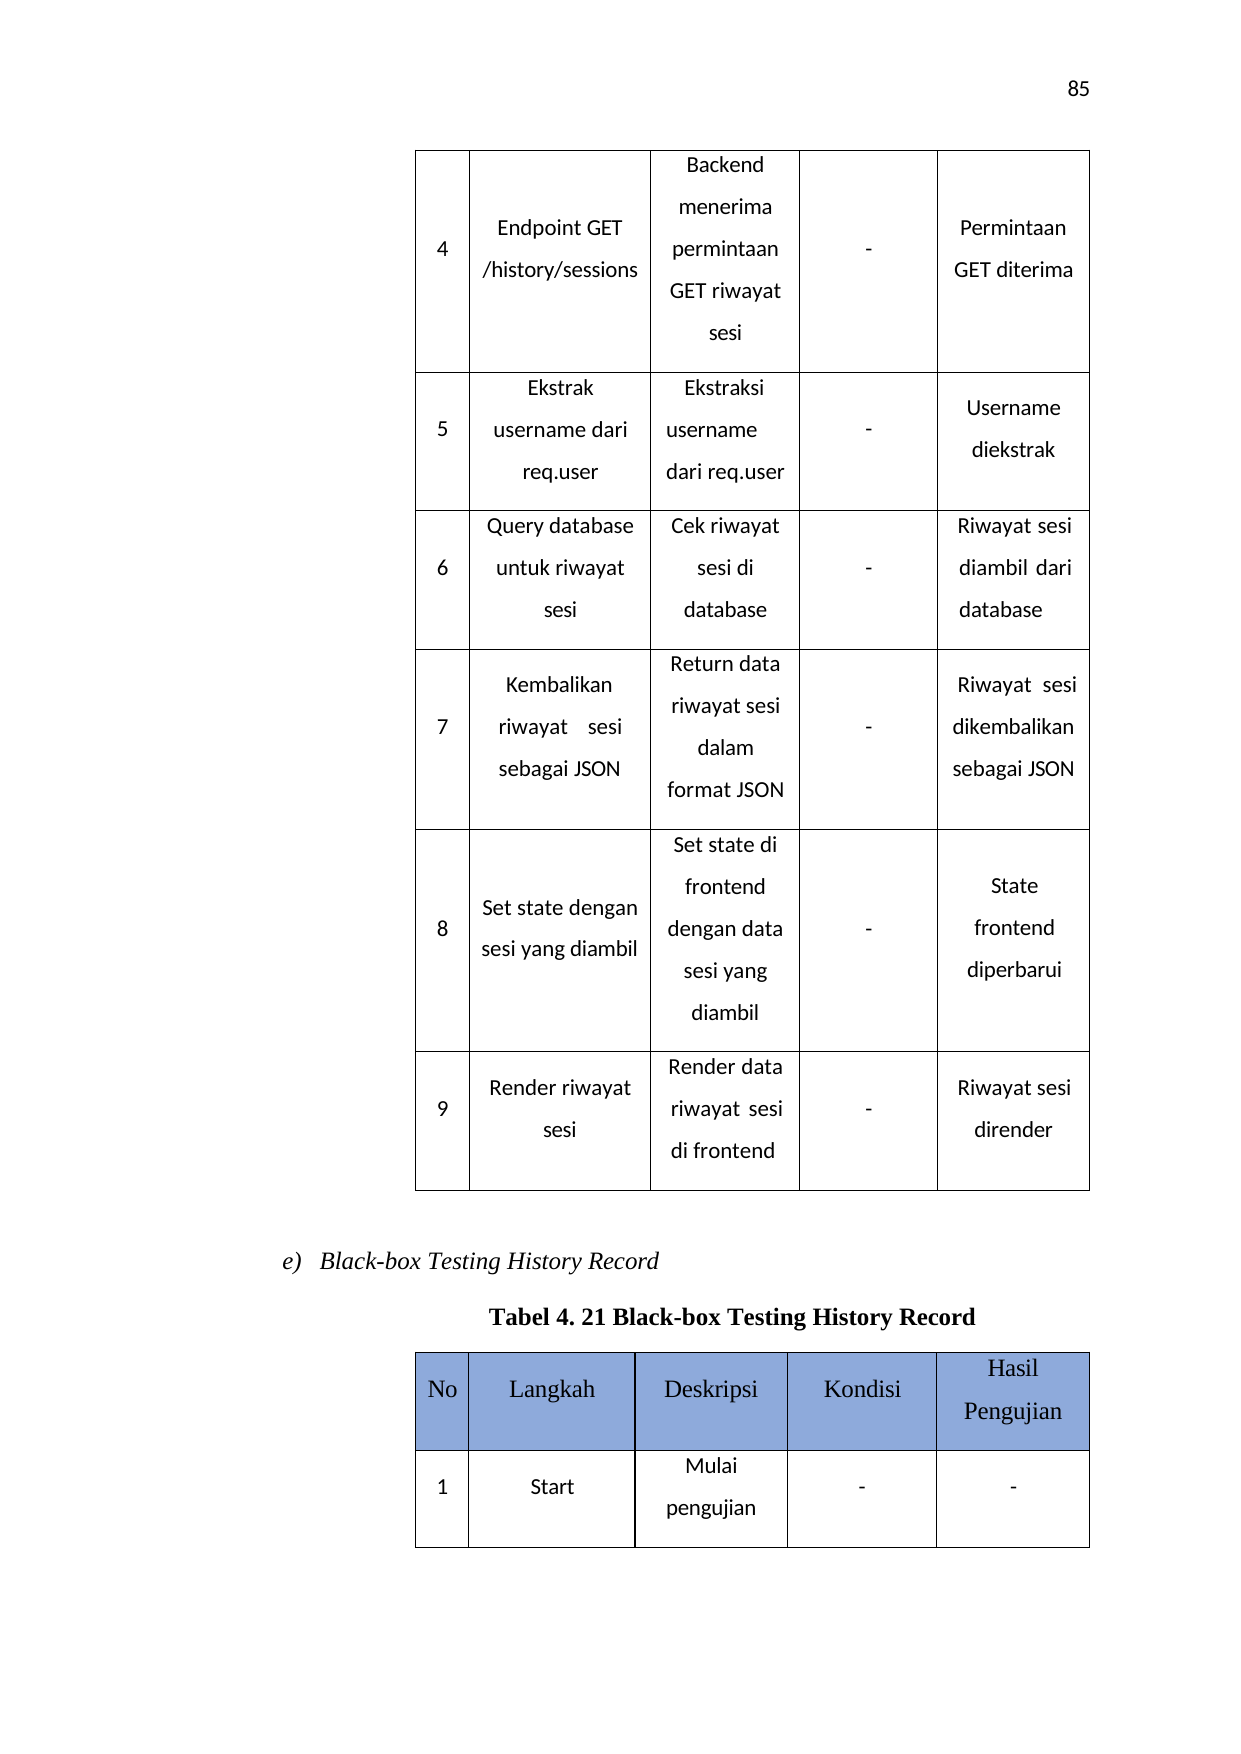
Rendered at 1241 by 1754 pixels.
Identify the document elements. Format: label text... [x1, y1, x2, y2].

table_header Langkah [469, 1353, 634, 1450]
table_header Hasil Pengujian [937, 1353, 1089, 1450]
table_header 4 [416, 151, 469, 372]
table_cell Render riwayat sesi [470, 1052, 650, 1189]
table_cell Query database untuk riwayat sesi [470, 511, 650, 648]
table_cell Cek riwayat sesi di database [651, 511, 799, 648]
table_cell - [800, 650, 937, 829]
table_cell Mulai pengujian [636, 1451, 787, 1547]
table_header Permintaan GET diterima [938, 151, 1089, 372]
table_cell 8 [416, 830, 469, 1051]
table_cell Riwayat sesi diambil dari database [938, 511, 1089, 648]
table_cell - [937, 1451, 1089, 1547]
list Black-box Testing History Record [282, 1246, 1207, 1275]
table_cell - [800, 511, 937, 648]
table_cell - [788, 1451, 936, 1547]
table_cell Ekstraksi username dari req.user [651, 373, 799, 510]
table_header Backend menerima permintaan GET riwayat sesi [651, 151, 799, 372]
table_cell 1 [416, 1451, 468, 1547]
table_cell - [800, 830, 937, 1051]
table_cell 9 [416, 1052, 469, 1189]
table_cell Render data riwayat sesi di frontend [651, 1052, 799, 1189]
table_cell Ekstrak username dari req.user [470, 373, 650, 510]
table_cell Set state di frontend dengan data sesi yang diambil [651, 830, 799, 1051]
table_cell Kembalikan riwayat sesi sebagai JSON [470, 650, 650, 829]
subtitle Tabel 4. 21 Black-box Testing History Record [488, 1302, 1207, 1331]
table_header Endpoint GET /history/sessions [470, 151, 650, 372]
table_cell Return data riwayat sesi dalam format JSON [651, 650, 799, 829]
table_cell Set state dengan sesi yang diambil [470, 830, 650, 1051]
table_cell Riwayat sesi dirender [938, 1052, 1089, 1189]
table_cell Riwayat sesi dikembalikan sebagai JSON [938, 650, 1089, 829]
table_cell Username diekstrak [938, 373, 1089, 510]
table_header Deskripsi [636, 1353, 787, 1450]
table_cell 5 [416, 373, 469, 510]
table_header - [800, 151, 937, 372]
table_cell - [800, 373, 937, 510]
table_cell 7 [416, 650, 469, 829]
table_cell - [800, 1052, 937, 1189]
table_cell State frontend diperbarui [938, 830, 1089, 1051]
table_header Kondisi [788, 1353, 936, 1450]
table_cell 6 [416, 511, 469, 648]
table_header No [416, 1353, 468, 1450]
table_cell Start [469, 1451, 634, 1547]
